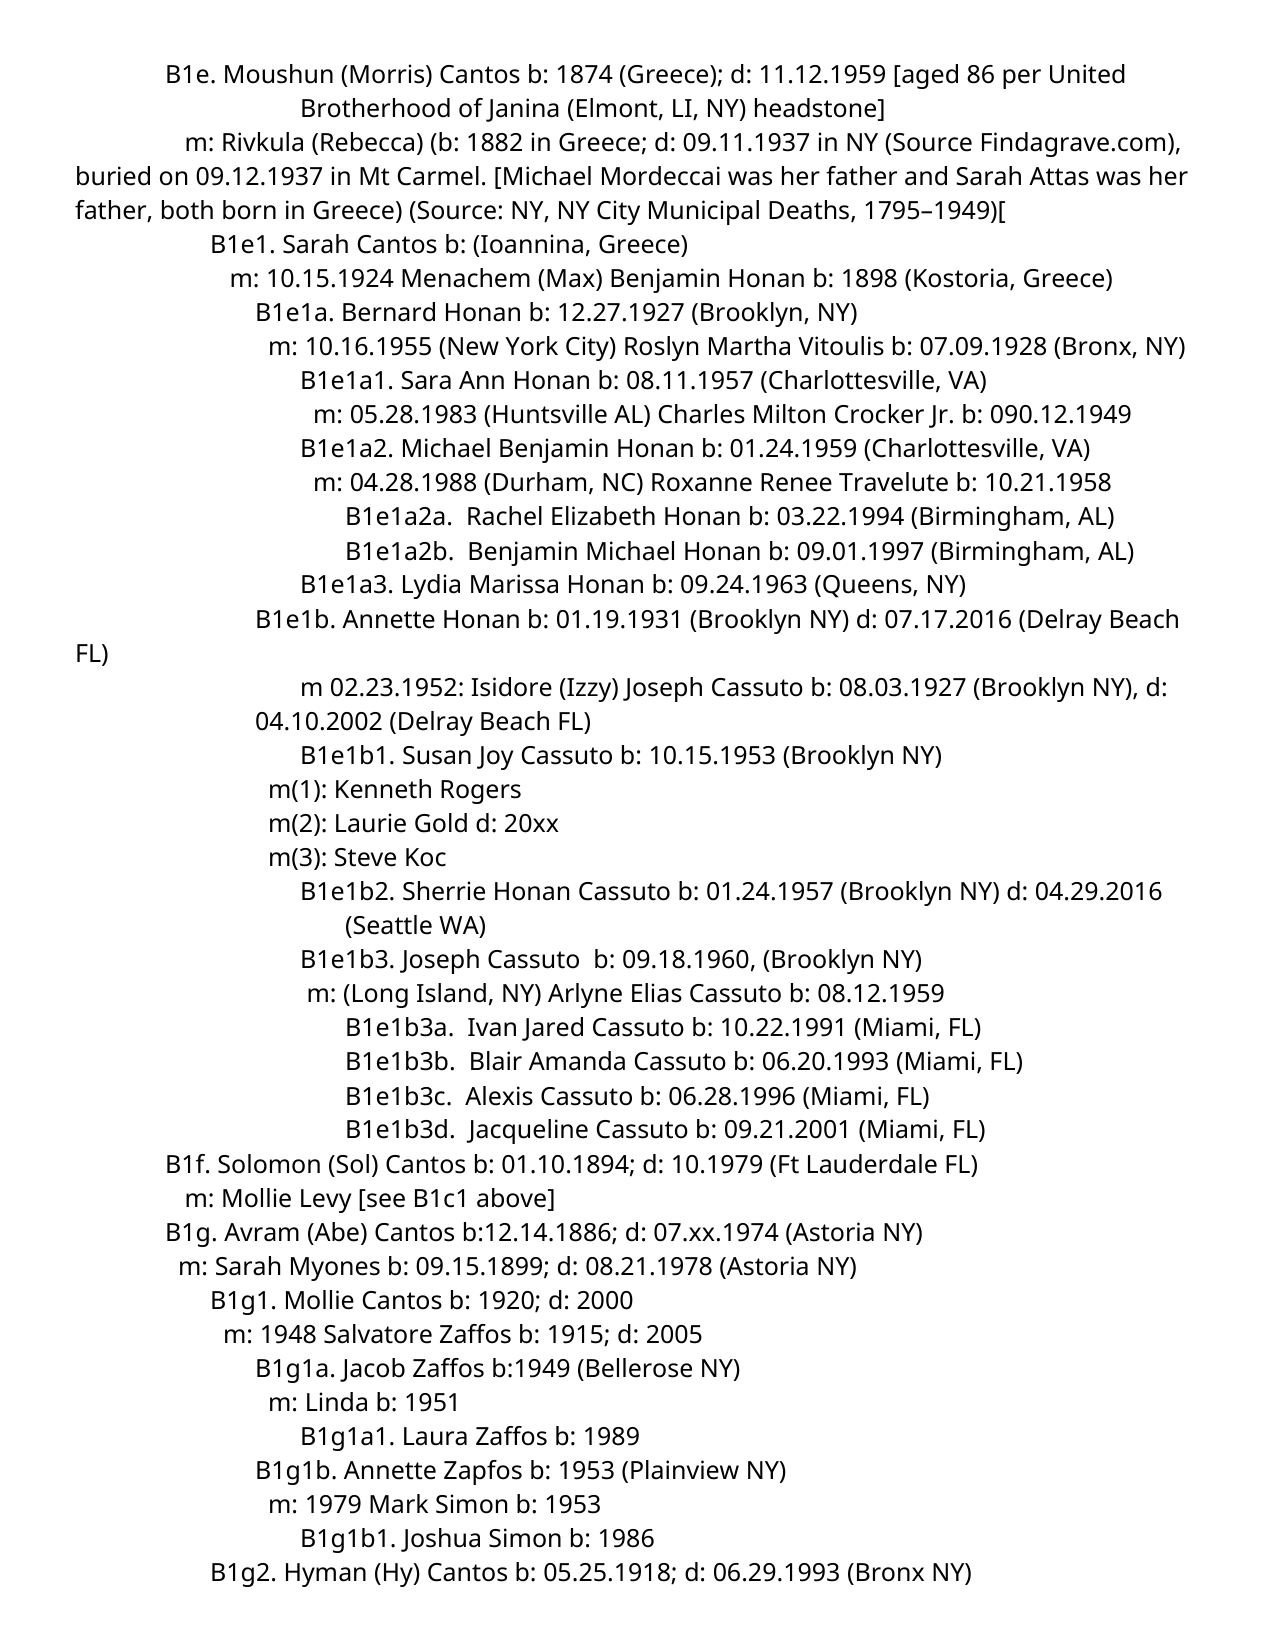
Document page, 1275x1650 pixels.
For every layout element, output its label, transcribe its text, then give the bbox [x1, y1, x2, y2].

text m(3): Steve Koc [75, 840, 1200, 874]
text m: 1979 Mark Simon b: 1953 [75, 1487, 1200, 1521]
text B1e1b1. Susan Joy Cassuto b: 10.15.1953 (Brooklyn NY) [75, 737, 1200, 772]
text m: (Long Island, NY) Arlyne Elias Cassuto b: 08.12.1959 [255, 976, 1200, 1010]
text B1g1. Mollie Cantos b: 1920; d: 2000 [75, 1282, 1200, 1317]
text B1e1a3. Lydia Marissa Honan b: 09.24.1963 (Queens, NY) [75, 567, 1200, 601]
text B1g1a1. Laura Zaffos b: 1989 [75, 1419, 1200, 1453]
text B1g. Avram (Abe) Cantos b:12.14.1886; d: 07.xx.1974 (Astoria NY) [75, 1214, 1200, 1248]
text m: 10.15.1924 Menachem (Max) Benjamin Honan b: 1898 (Kostoria, Greece) [165, 261, 1200, 295]
text B1e1a2. Michael Benjamin Honan b: 01.24.1959 (Charlottesville, VA) [75, 431, 1200, 465]
text m: 1948 Salvatore Zaffos b: 1915; d: 2005 [75, 1317, 1200, 1351]
text B1e1b3b. Blair Amanda Cassuto b: 06.20.1993 (Miami, FL) [75, 1044, 1200, 1078]
text m: Linda b: 1951 [75, 1385, 1200, 1419]
text m: 10.16.1955 (New York City) Roslyn Martha Vitoulis b: 07.09.1928 (Bronx, NY) [75, 329, 1200, 363]
text B1e1b3c. Alexis Cassuto b: 06.28.1996 (Miami, FL) [75, 1078, 1200, 1112]
text B1g1b. Annette Zapfos b: 1953 (Plainview NY) [75, 1453, 1200, 1487]
text m: Sarah Myones b: 09.15.1899; d: 08.21.1978 (Astoria NY) [75, 1248, 1200, 1282]
text B1e1a2a. Rachel Elizabeth Honan b: 03.22.1994 (Birmingham, AL) [75, 499, 1200, 533]
text B1e. Moushun (Morris) Cantos b: 1874 (Greece); d: 11.12.1959 [aged 86 per United Brotherhood of Janina (Elmont, LI, NY) headstone] [75, 56, 1200, 124]
text m(1): Kenneth Rogers [75, 772, 1200, 806]
text B1e1b2. Sherrie Honan Cassuto b: 01.24.1957 (Brooklyn NY) d: 04.29.2016 (Seattle WA) [300, 874, 1200, 942]
text B1e1b3a. Ivan Jared Cassuto b: 10.22.1991 (Miami, FL) [75, 1010, 1200, 1044]
text B1e1b3d. Jacqueline Cassuto b: 09.21.2001 (Miami, FL) [75, 1112, 1200, 1146]
text m 02.23.1952: Isidore (Izzy) Joseph Cassuto b: 08.03.1927 (Brooklyn NY), d: 04.10.2002 (Delray Beach FL) [255, 669, 1200, 737]
text B1e1b3. Joseph Cassuto b: 09.18.1960, (Brooklyn NY) [75, 942, 1200, 976]
text B1g2. Hyman (Hy) Cantos b: 05.25.1918; d: 06.29.1993 (Bronx NY) [75, 1555, 1200, 1589]
text m(2): Laurie Gold d: 20xx [75, 806, 1200, 840]
text m: 05.28.1983 (Huntsville AL) Charles Milton Crocker Jr. b: 090.12.1949 [255, 397, 1200, 431]
text m: 04.28.1988 (Durham, NC) Roxanne Renee Travelute b: 10.21.1958 [255, 465, 1200, 499]
text B1g1a. Jacob Zaffos b:1949 (Bellerose NY) [75, 1351, 1200, 1385]
text B1f. Solomon (Sol) Cantos b: 01.10.1894; d: 10.1979 (Ft Lauderdale FL) [75, 1146, 1200, 1180]
text B1e1a. Bernard Honan b: 12.27.1927 (Brooklyn, NY) [75, 295, 1200, 329]
text B1e1a2b. Benjamin Michael Honan b: 09.01.1997 (Birmingham, AL) [75, 533, 1200, 567]
text m: Mollie Levy [see B1c1 above] [75, 1180, 1200, 1214]
text B1e1b. Annette Honan b: 01.19.1931 (Brooklyn NY) d: 07.17.2016 (Delray Beach FL) [75, 601, 1200, 669]
text B1e1. Sarah Cantos b: (Ioannina, Greece) [75, 227, 1200, 261]
text B1e1a1. Sara Ann Honan b: 08.11.1957 (Charlottesville, VA) [75, 363, 1200, 397]
text B1g1b1. Joshua Simon b: 1986 [75, 1521, 1200, 1555]
text m: Rivkula (Rebecca) (b: 1882 in Greece; d: 09.11.1937 in NY (Source Findagrave.com), buried on 09.12.1937 in Mt Carmel. [Michael Mordeccai was her father and Sarah Attas was her father, both born in Greece) (Source: NY, NY City Municipal Deaths, 1795–1949)[ [75, 124, 1200, 227]
